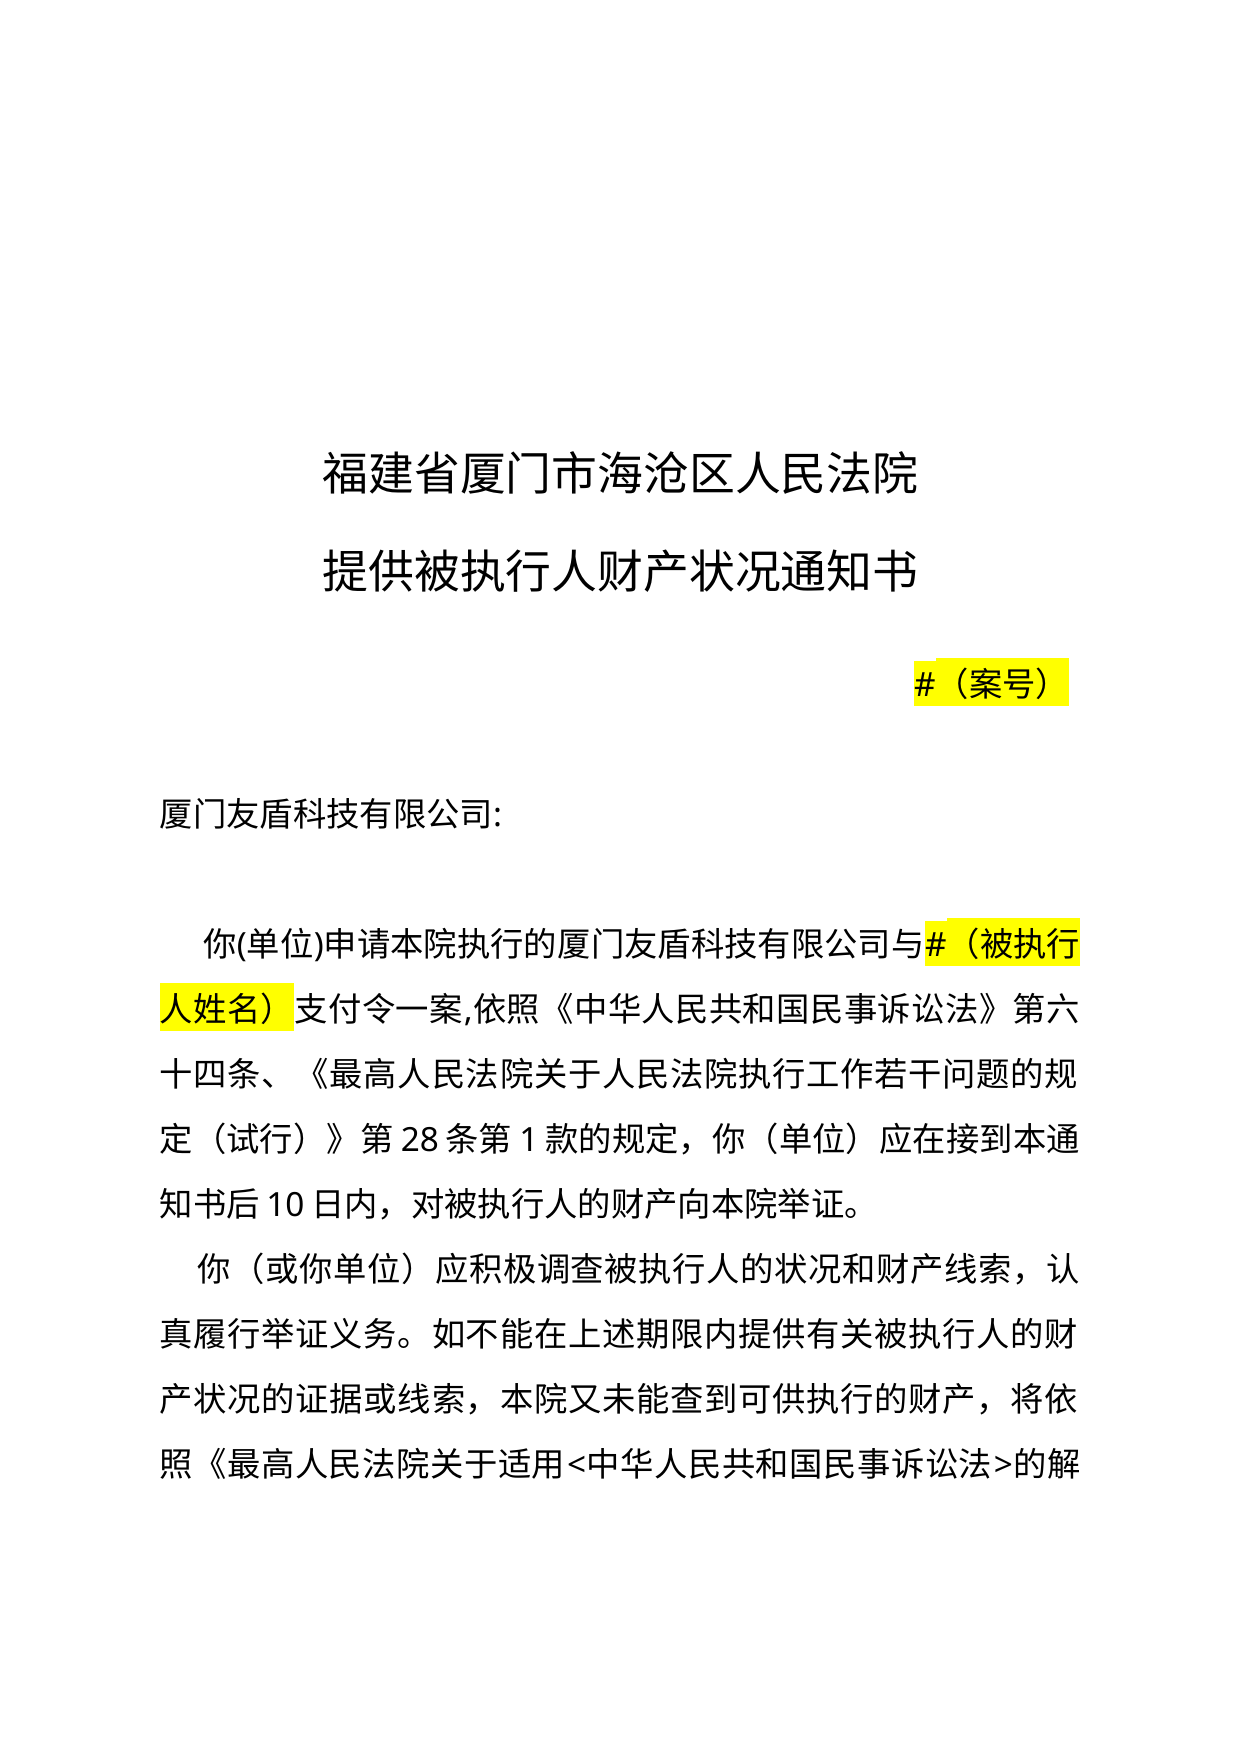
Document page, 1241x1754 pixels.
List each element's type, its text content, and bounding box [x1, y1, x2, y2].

text 你（或你单位）应积极调查被执行人的状况和财产线索，认真履行举证义务。如不能在上述期限内提供有关被执行人的财产状况的证据或线索，本院又未能查到可供执行的财产，将依照《最高人民法院关于适用<中华人民共和国民事诉讼法>的解释》第五百一十九条的规定终结本次执行程序。 [159, 1234, 1081, 1494]
text #（案号） [159, 649, 1081, 714]
text 厦门友盾科技有限公司: [159, 779, 1081, 844]
text 提供被执行人财产状况通知书 [159, 519, 1081, 617]
text 你(单位)申请本院执行的厦门友盾科技有限公司与#（被执行人姓名）支付令一案,依照《中华人民共和国民事诉讼法》第六十四条、《最高人民法院关于人民法院执行工作若干问题的规定（试行）》第28条第1款的规定，你（单位）应在接到本通知书后10日内，对被执行人的财产向本院举证。 [159, 909, 1081, 1234]
text 福建省厦门市海沧区人民法院 [159, 422, 1081, 519]
